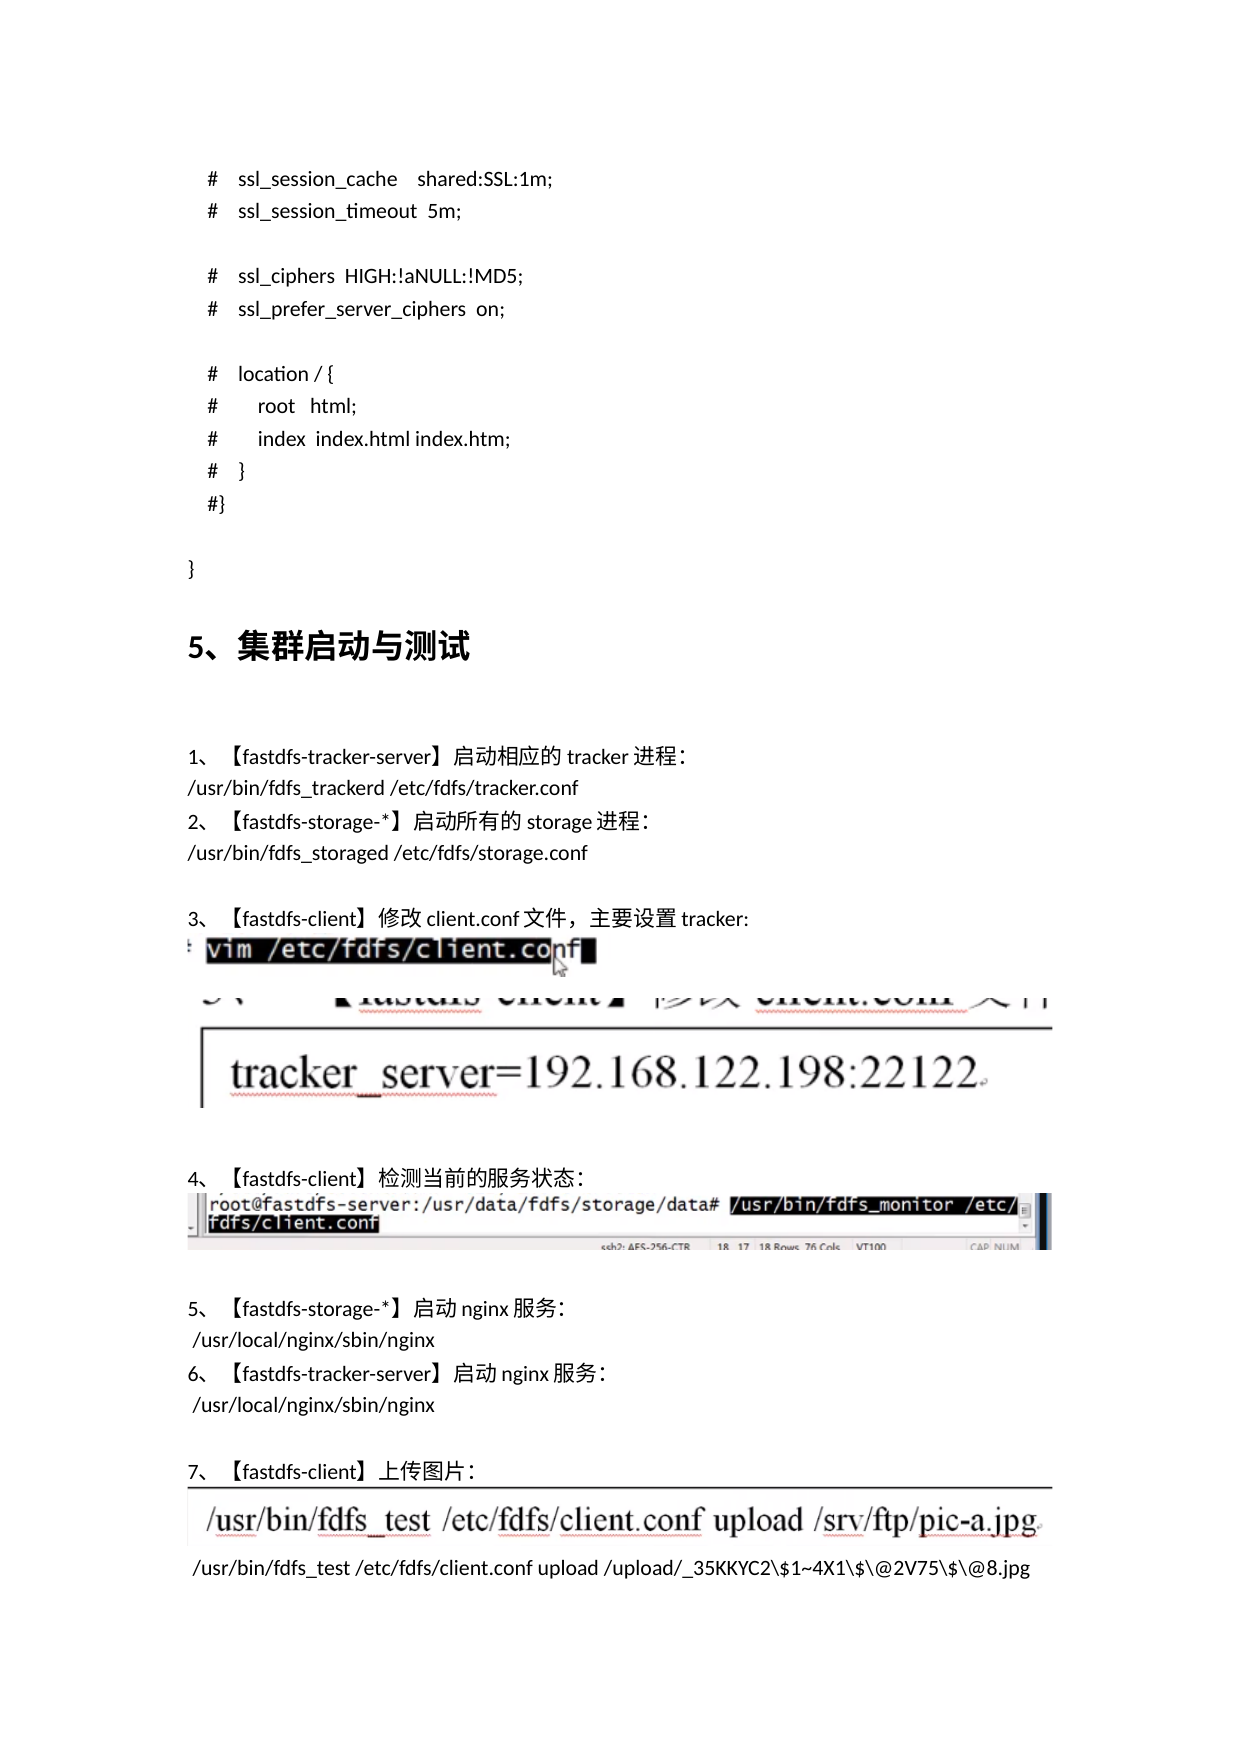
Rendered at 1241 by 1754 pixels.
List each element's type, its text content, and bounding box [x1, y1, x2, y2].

picture [187, 998, 1053, 1108]
list # ssl_ciphers HIGH:!aNULL:!MD5; [187, 259, 1053, 292]
list # ssl_prefer_server_ciphers on; [187, 292, 1053, 324]
list /usr/bin/fdfs_storaged /etc/fdfs/storage.conf [187, 836, 1053, 868]
list # } [187, 454, 1053, 487]
list /usr/local/nginx/sbin/nginx [187, 1323, 1053, 1356]
list 【fastdfs-storage-*】启动nginx服务： [187, 1291, 1053, 1323]
list 【fastdfs-tracker-server】启动nginx服务： [187, 1356, 1053, 1388]
list /usr/bin/fdfs_trackerd /etc/fdfs/tracker.conf [187, 771, 1053, 803]
list /usr/bin/fdfs_test /etc/fdfs/client.conf upload /upload/_35KKYC2\$1~4X1\$\@2V75\$\@8.jpg [187, 1551, 1053, 1583]
list # ssl_session_timeout 5m; [187, 194, 1053, 227]
subtitle 集群启动与测试 [187, 612, 1053, 677]
list # ssl_session_cache shared:SSL:1m; [187, 162, 1053, 194]
list #} [187, 487, 1053, 519]
picture [187, 933, 611, 977]
list /usr/local/nginx/sbin/nginx [187, 1388, 1053, 1421]
list # root html; [187, 389, 1053, 422]
list # location / { [187, 357, 1053, 389]
list 【fastdfs-client】检测当前的服务状态： [187, 1161, 1053, 1193]
list 【fastdfs-tracker-server】启动相应的tracker进程： [187, 738, 1053, 771]
list } [187, 552, 1053, 584]
list 【fastdfs-storage-*】启动所有的storage进程： [187, 803, 1053, 836]
picture [187, 1193, 1052, 1250]
picture [187, 1485, 1053, 1546]
list 【fastdfs-client】修改client.conf文件，主要设置tracker: [187, 901, 1053, 933]
list # index index.html index.htm; [187, 422, 1053, 454]
list 【fastdfs-client】上传图片： [187, 1453, 1053, 1485]
